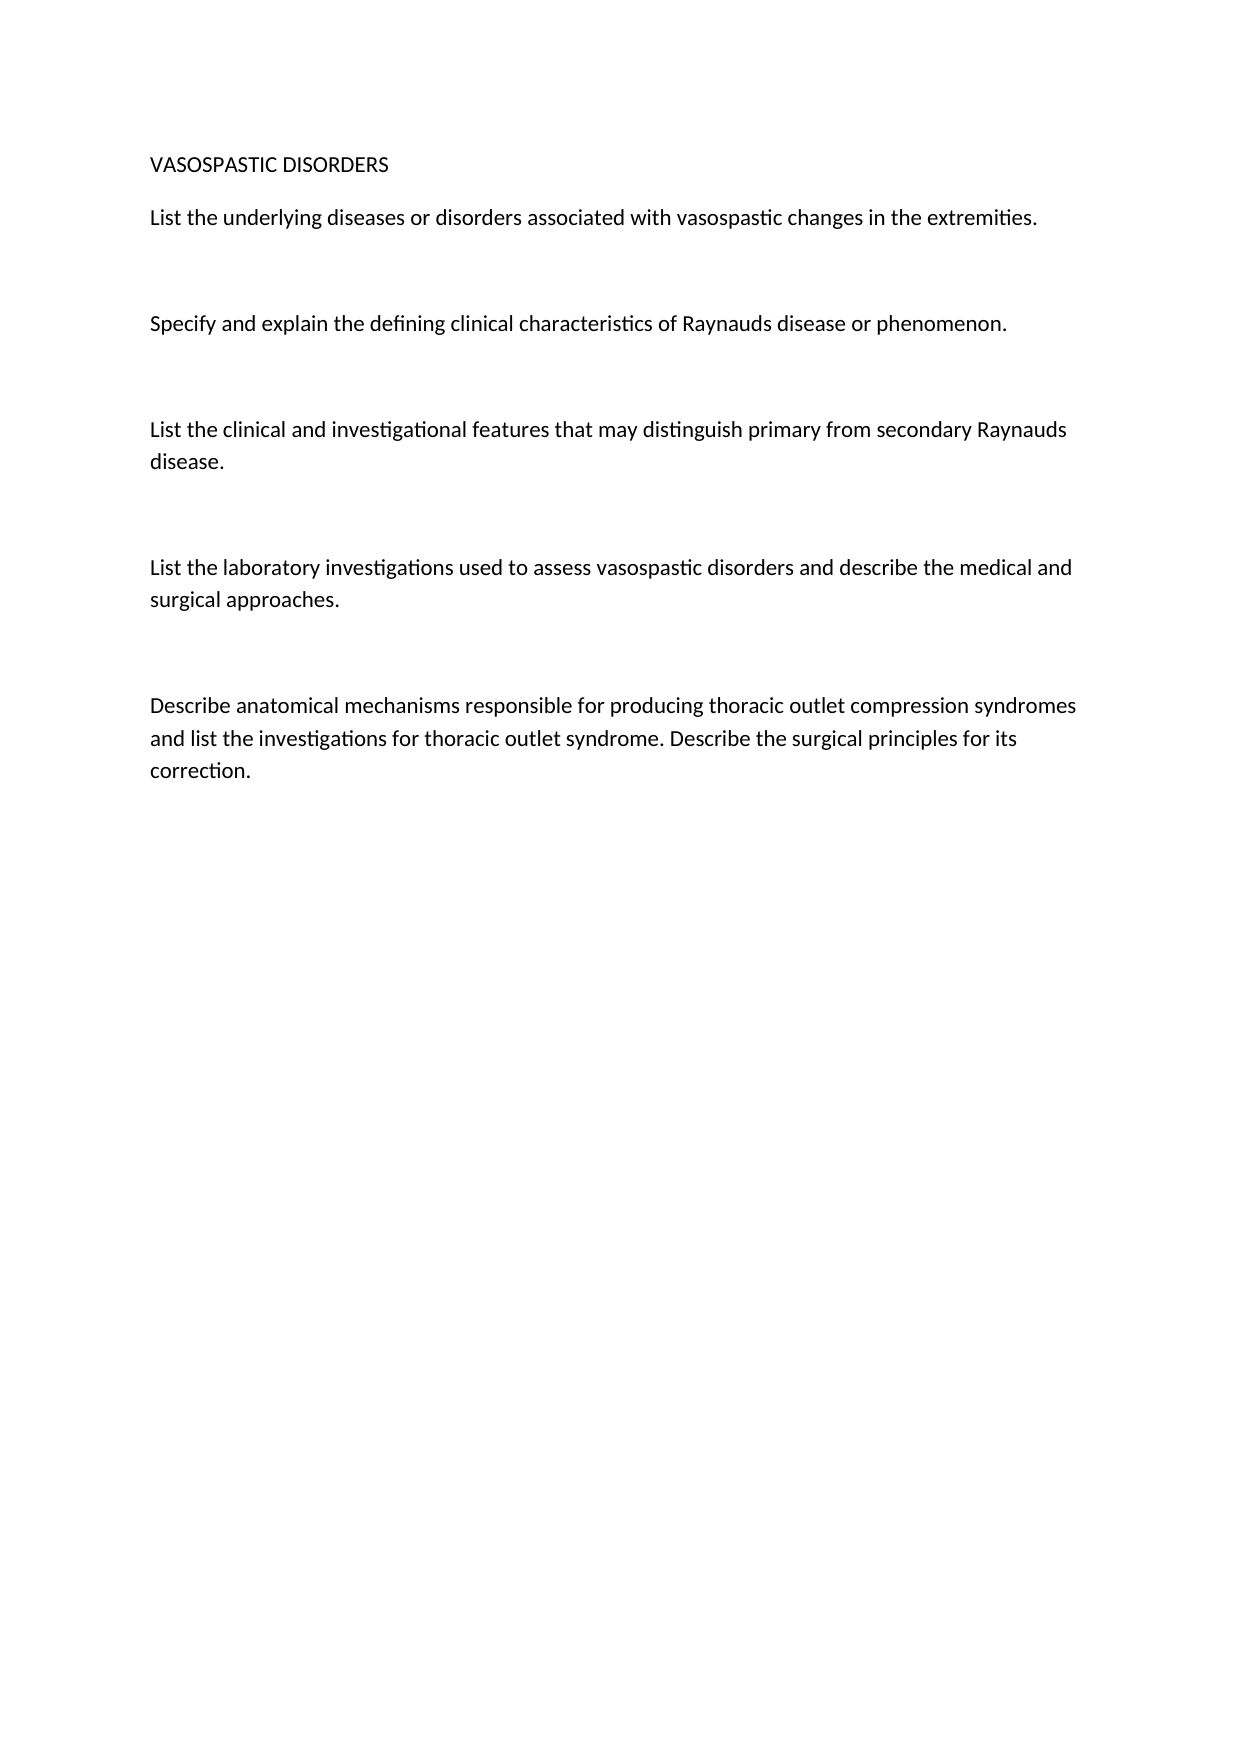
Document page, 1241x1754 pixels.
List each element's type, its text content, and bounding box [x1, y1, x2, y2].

text List the clinical and investigational features that may distinguish primary from secondary Raynauds disease. [150, 415, 1090, 475]
text List the underlying diseases or disorders associated with vasospastic changes in the extremities. [150, 203, 1090, 231]
text Specify and explain the defining clinical characteristics of Raynauds disease or phenomenon. [150, 309, 1090, 337]
text VASOSPASTIC DISORDERS [150, 150, 1090, 178]
text List the laboratory investigations used to assess vasospastic disorders and describe the medical and surgical approaches. [150, 553, 1090, 613]
text Describe anatomical mechanisms responsible for producing thoracic outlet compression syndromes and list the investigations for thoracic outlet syndrome. Describe the surgical principles for its correction. [150, 692, 1090, 784]
